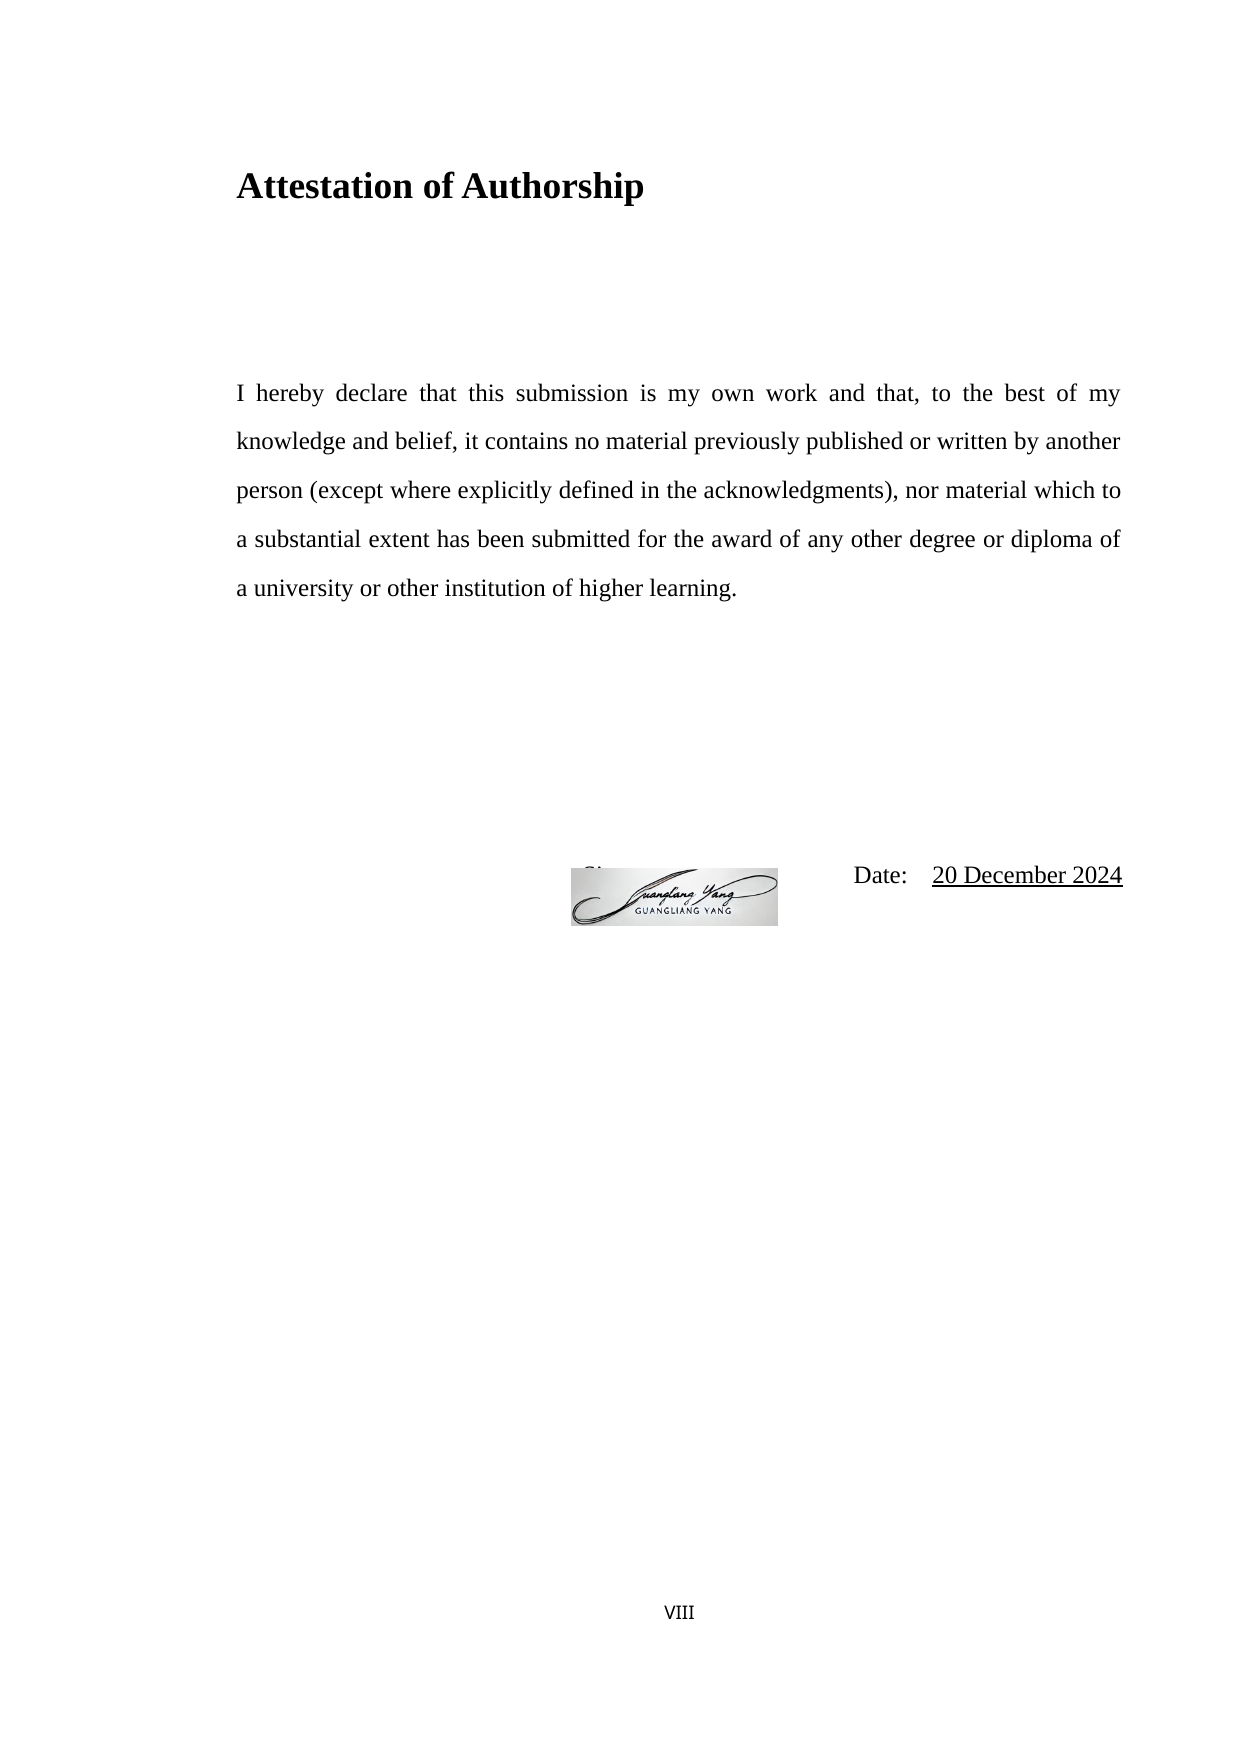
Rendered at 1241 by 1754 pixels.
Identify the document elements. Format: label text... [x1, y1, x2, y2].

text Attestation of Authorship [236, 153, 1122, 218]
text I hereby declare that this submission is my own work and that, to the best of my knowledge and belief, it contains no material previously published or written by another person (except where explicitly defined in the acknowledgments), nor material which to a substantial extent has been submitted for the award of any other degree or diploma of a university or other institution of higher learning. [236, 376, 1122, 603]
picture [571, 868, 778, 926]
text Signature: Date: 20 December 2024 [236, 858, 1122, 891]
